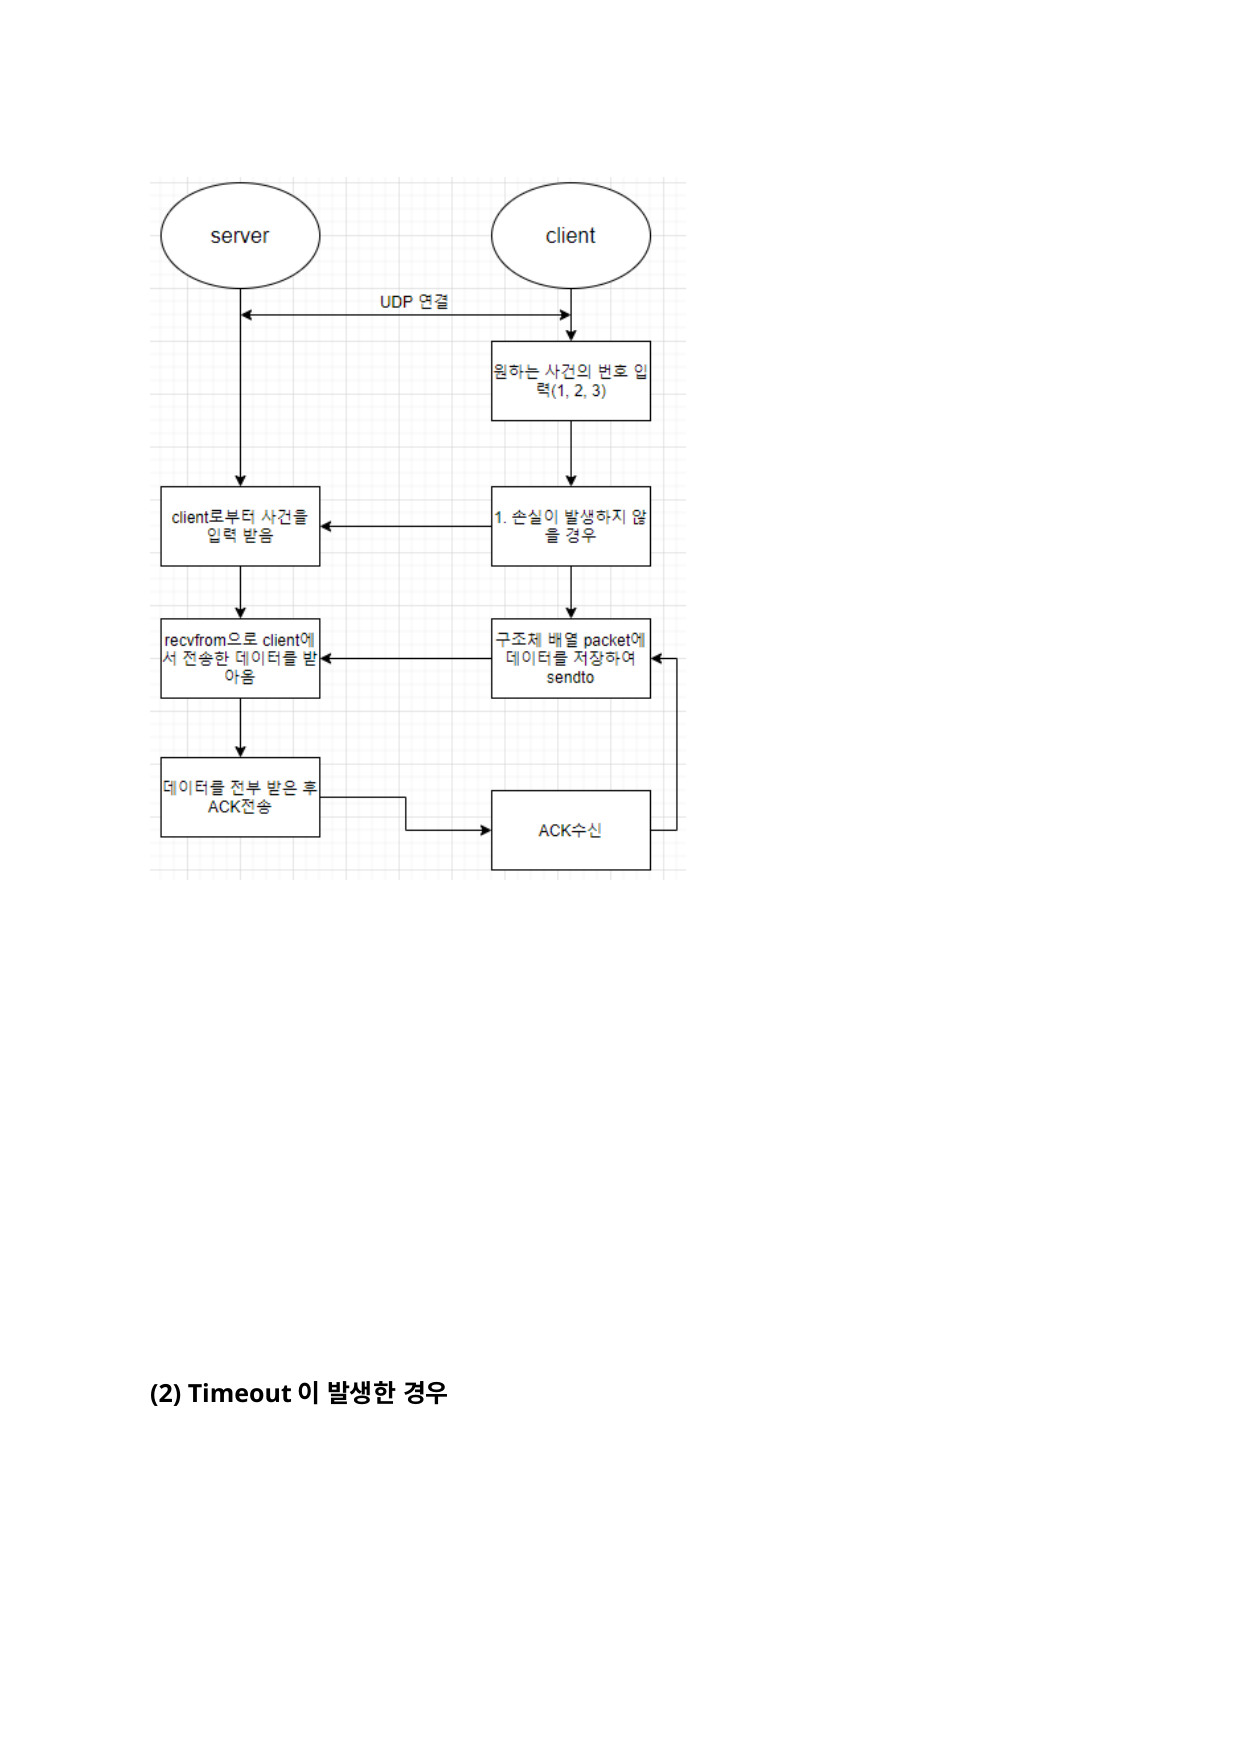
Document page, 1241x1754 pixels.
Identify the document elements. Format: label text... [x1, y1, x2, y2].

text (2) Timeout이 발생한 경우 [150, 1373, 1090, 1409]
picture [150, 177, 687, 880]
